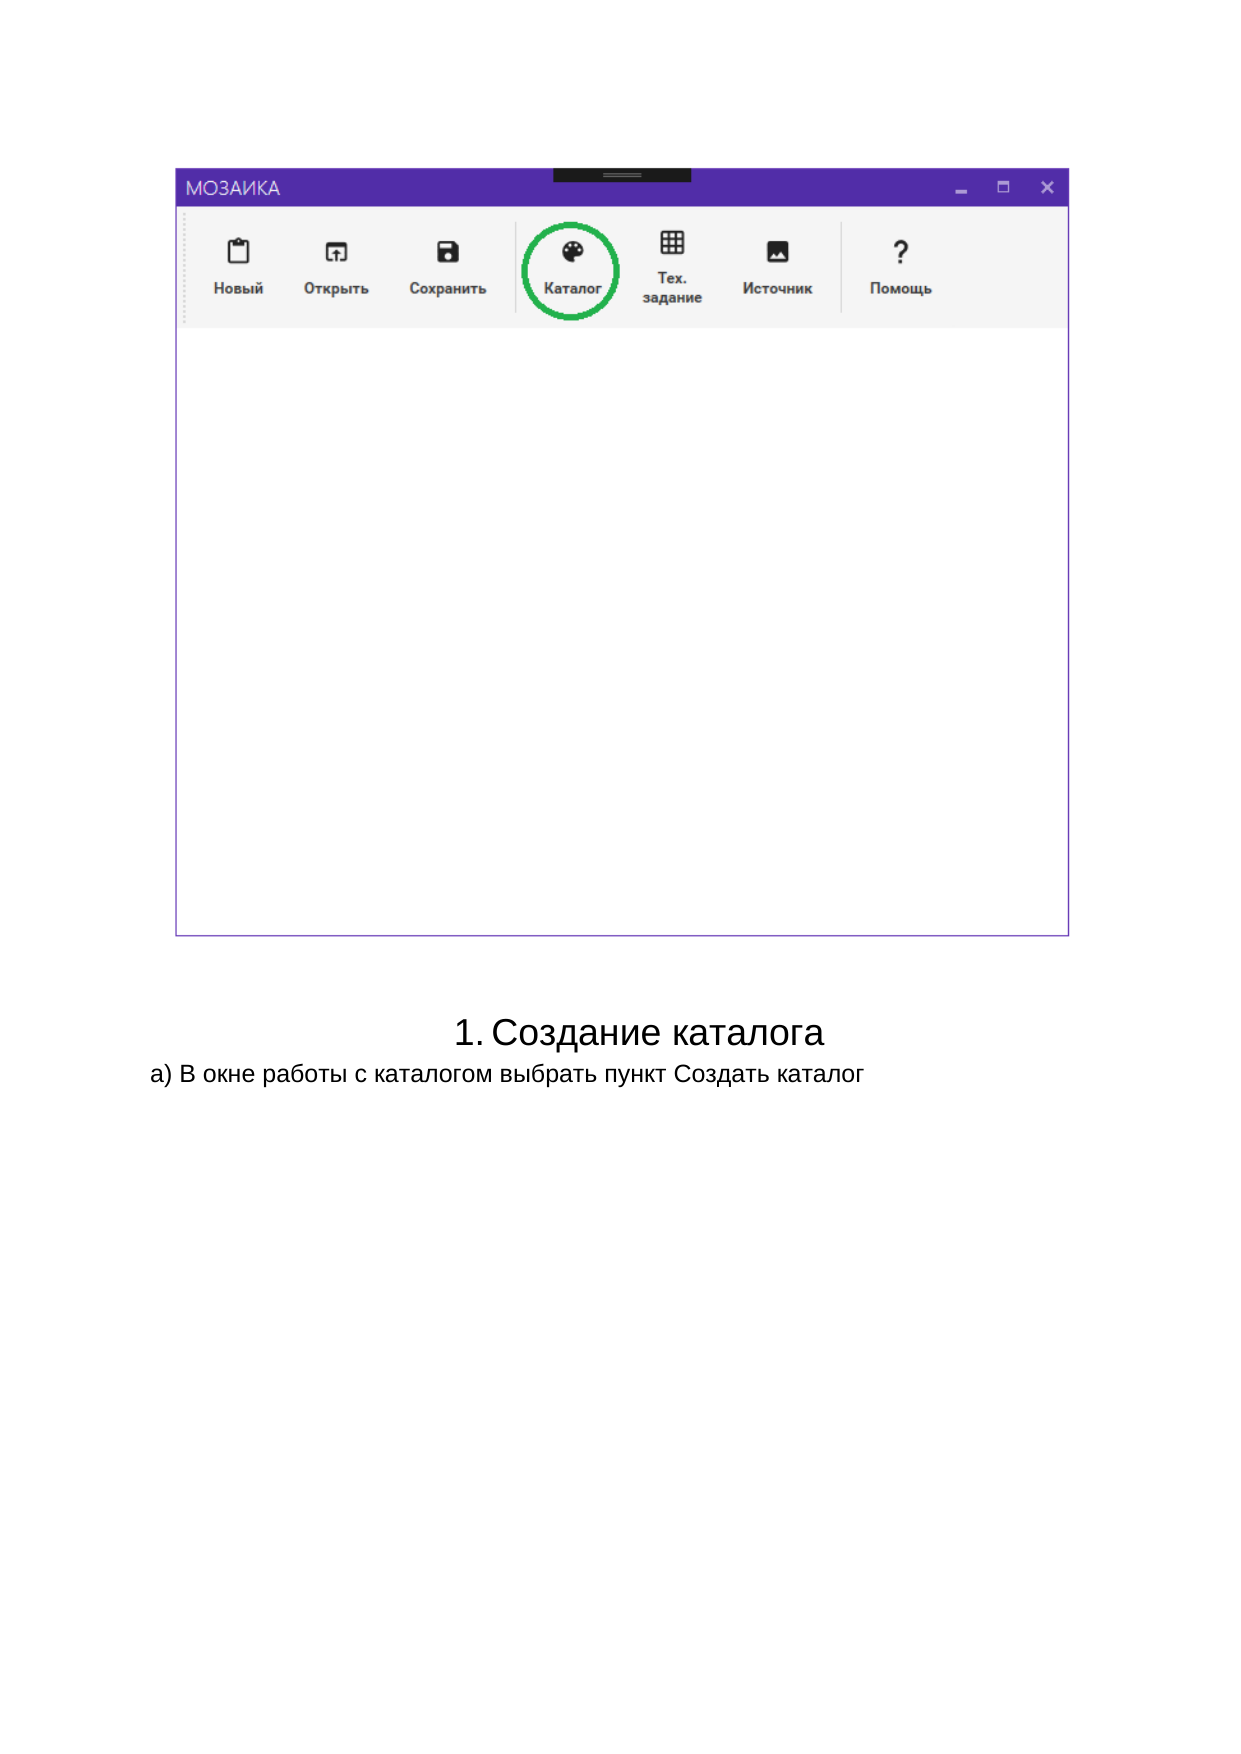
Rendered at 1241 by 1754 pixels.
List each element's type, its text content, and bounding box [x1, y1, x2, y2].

list Создание каталога [187, 1010, 1090, 1053]
text а) В окне работы с каталогом выбрать пункт Создать каталог [150, 1059, 1090, 1088]
picture [150, 150, 1091, 957]
